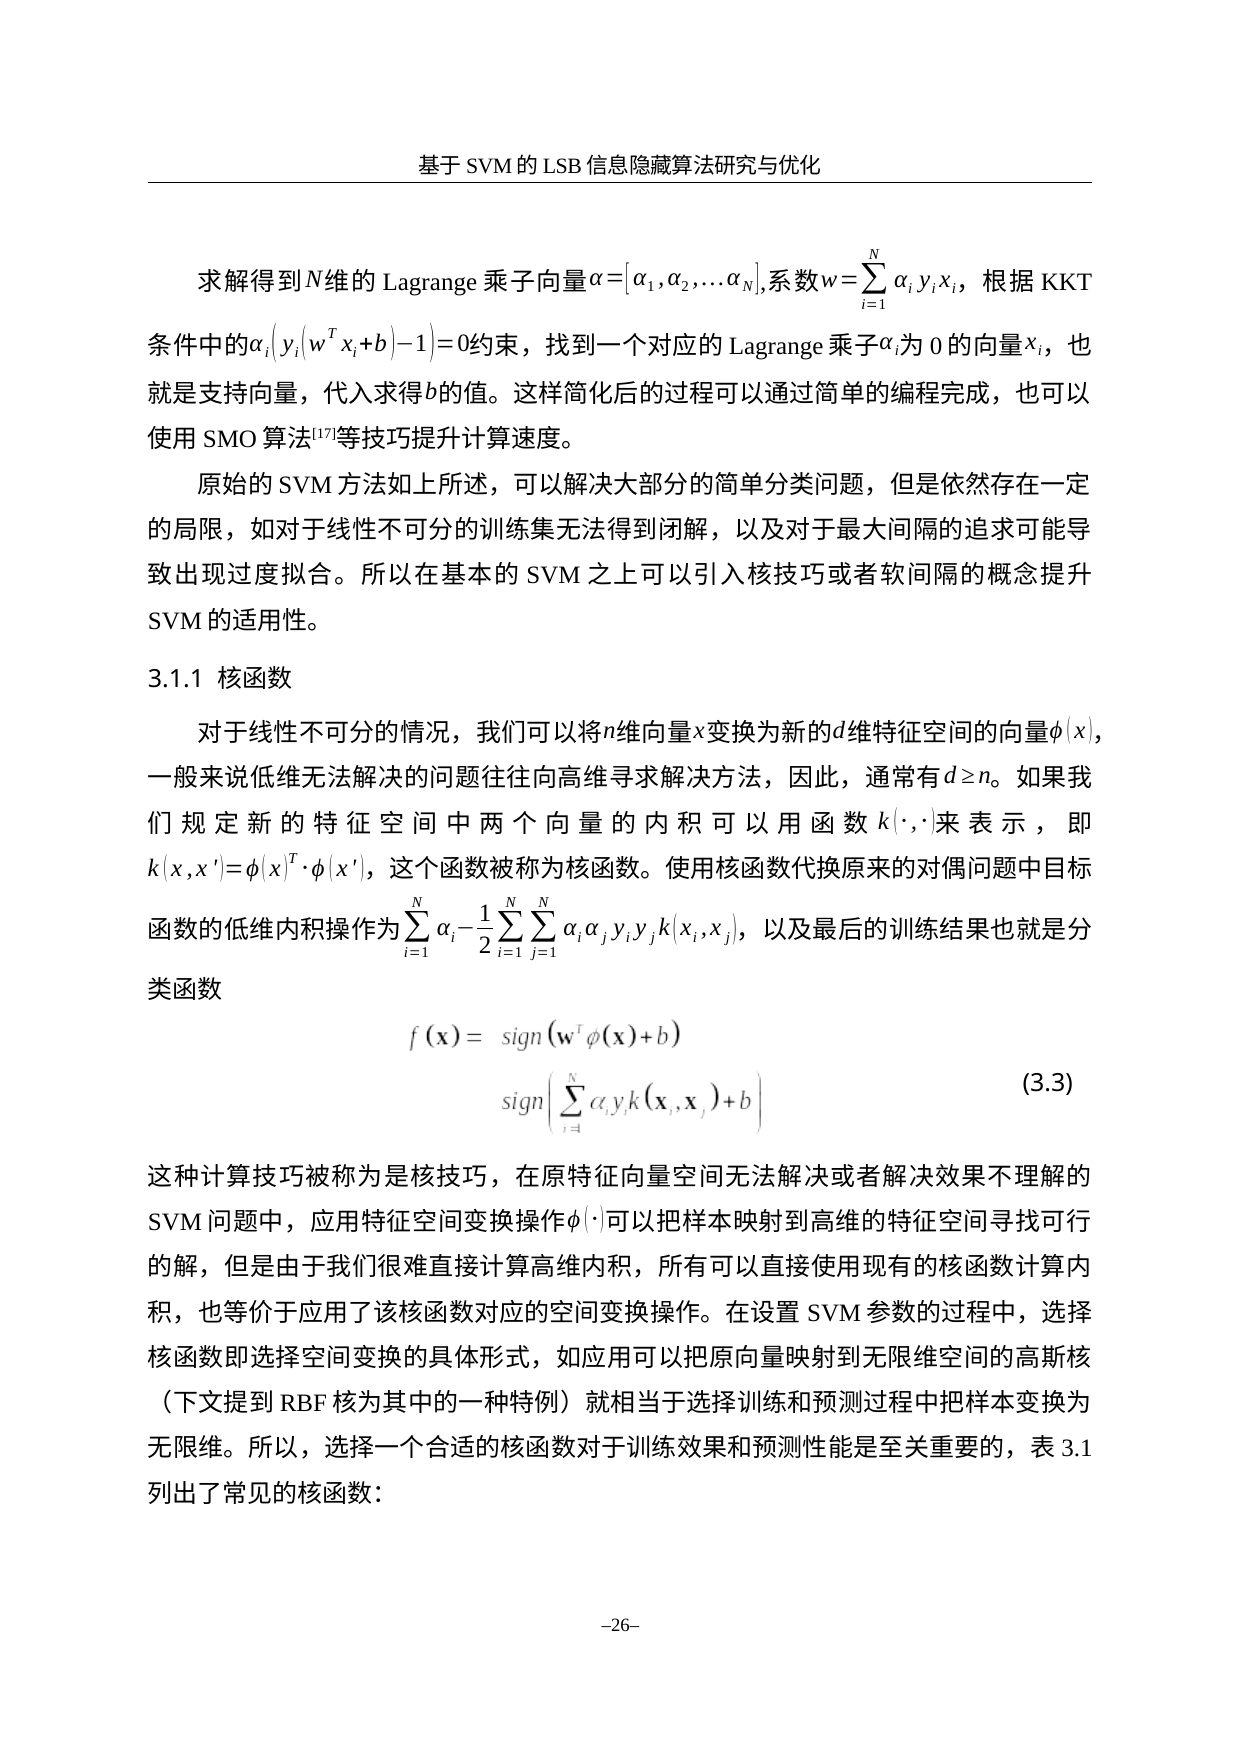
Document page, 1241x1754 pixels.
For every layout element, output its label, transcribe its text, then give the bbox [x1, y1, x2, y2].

text 求解得到维的Lagrange乘子向量,系数，根据KKT条件中的约束，找到一个对应的Lagrange乘子为0的向量，也就是支持向量，代入求得的值。这样简化后的过程可以通过简单的编程完成，也可以使用SMO算法[17]等技巧提升计算速度。 [148, 246, 1092, 455]
text 这种计算技巧被称为是核技巧，在原特征向量空间无法解决或者解决效果不理解的SVM问题中，应用特征空间变换操作可以把样本映射到高维的特征空间寻找可行的解，但是由于我们很难直接计算高维内积，所有可以直接使用现有的核函数计算内积，也等价于应用了该核函数对应的空间变换操作。在设置SVM参数的过程中，选择核函数即选择空间变换的具体形式，如应用可以把原向量映射到无限维空间的高斯核（下文提到RBF核为其中的一种特例）就相当于选择训练和预测过程中把样本变换为无限维。所以，选择一个合适的核函数对于训练效果和预测性能是至关重要的，表3.1列出了常见的核函数： [148, 1156, 1092, 1509]
subtitle 3.1.1 核函数 [148, 658, 1092, 694]
text 对于线性不可分的情况，我们可以将维向量变换为新的维特征空间的向量，一般来说低维无法解决的问题往往向高维寻求解决方法，因此，通常有。如果我们规定新的特征空间中两个向量的内积可以用函数来表示，即，这个函数被称为核函数。使用核函数代换原来的对偶问题中目标函数的低维内积操作为，以及最后的训练结果也就是分类函数 [148, 712, 1092, 1006]
text 原始的SVM方法如上所述，可以解决大部分的简单分类问题，但是依然存在一定的局限，如对于线性不可分的训练集无法得到闭解，以及对于最大间隔的追求可能导致出现过度拟合。所以在基本的SVM之上可以引入核技巧或者软间隔的概念提升SVM的适用性。 [148, 464, 1092, 636]
text (3.3) [148, 1015, 1067, 1148]
